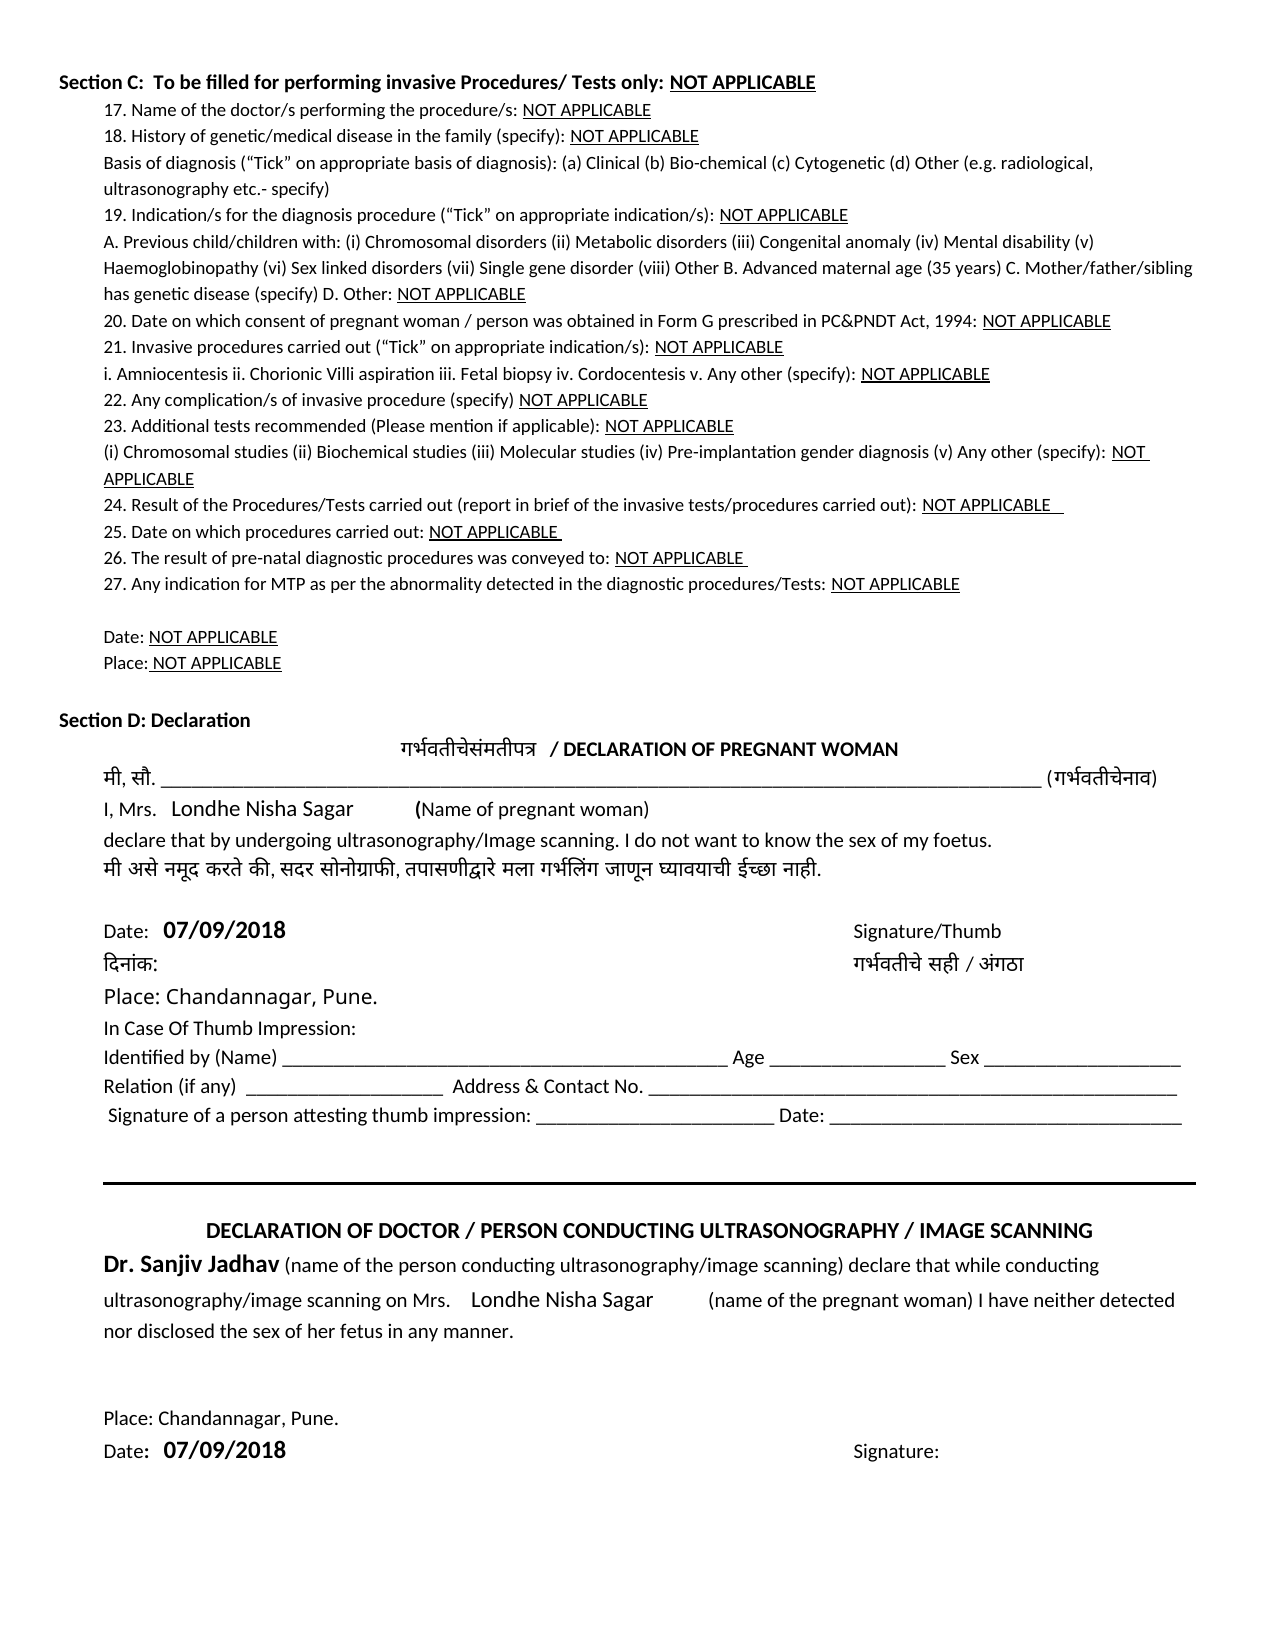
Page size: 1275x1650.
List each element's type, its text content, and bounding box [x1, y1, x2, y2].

text 19. Indication/s for the diagnosis procedure (“Tick” on appropriate indication/s): NOT APPLICABLE [103, 203, 1196, 226]
text 24. Result of the Procedures/Tests carried out (report in brief of the invasive tests/procedures carried out): NOT APPLICABLE [103, 493, 1196, 516]
text Date: Signature: [103, 1434, 1196, 1464]
text Place: Chandannagar, Pune. [103, 1405, 1196, 1430]
text (i) Chromosomal studies (ii) Biochemical studies (iii) Molecular studies (iv) Pre-implantation gender diagnosis (v) Any other (specify): NOT APPLICABLE [103, 441, 1196, 490]
text 18. History of genetic/medical disease in the family (specify): NOT APPLICABLE [103, 124, 1196, 147]
text Section C: To be filled for performing invasive Procedures/ Tests only: NOT APPLICABLE [0, 69, 1275, 94]
text Place: Chandannagar, Pune. [103, 982, 1196, 1011]
text Date: NOT APPLICABLE [103, 625, 1196, 648]
text 20. Date on which consent of pregnant woman / person was obtained in Form G prescribed in PC&PNDT Act, 1994: NOT APPLICABLE [103, 309, 1196, 332]
text 22. Any complication/s of invasive procedure (specify) NOT APPLICABLE [103, 388, 1196, 411]
text A. Previous child/children with: (i) Chromosomal disorders (ii) Metabolic disorders (iii) Congenital anomaly (iv) Mental disability (v) Haemoglobinopathy (vi) Sex linked disorders (vii) Single gene disorder (viii) Other B. Advanced maternal age (35 years) C. Mother/father/sibling has genetic disease (specify) D. Other: NOT APPLICABLE [103, 230, 1196, 306]
text Identified by (Name) ___________________________________________ Age _________________ Sex ___________________ [103, 1044, 1196, 1069]
text 21. Invasive procedures carried out (“Tick” on appropriate indication/s): NOT APPLICABLE [103, 335, 1196, 358]
text 26. The result of pre-natal diagnostic procedures was conveyed to: NOT APPLICABLE [103, 546, 1196, 569]
text Dr. Sanjiv Jadhav (name of the person conducting ultrasonography/image scanning) declare that while conducting ultrasonography/image scanning on Mrs. (name of the pregnant woman) I have neither detected nor disclosed the sex of her fetus in any manner. [103, 1248, 1196, 1343]
text 23. Additional tests recommended (Please mention if applicable): NOT APPLICABLE [103, 414, 1196, 437]
text Place: NOT APPLICABLE [103, 652, 1196, 674]
text मी, सौ. _____________________________________________________________________________________ (गर्भवतीचेनाव) [103, 765, 1196, 791]
text गर्भवतीचेसंमतीपत्र / DECLARATION OF PREGNANT WOMAN [103, 736, 1196, 762]
text DECLARATION OF DOCTOR / PERSON CONDUCTING ULTRASONOGRAPHY / IMAGE SCANNING [103, 1216, 1196, 1244]
text दिनांक: गर्भवतीचे सही / अंगठा [103, 949, 1196, 978]
text In Case Of Thumb Impression: [103, 1015, 1196, 1040]
text Basis of diagnosis (“Tick” on appropriate basis of diagnosis): (a) Clinical (b) Bio-chemical (c) Cytogenetic (d) Other (e.g. radiological, ultrasonography etc.- specify) [103, 151, 1196, 200]
text Signature of a person attesting thumb impression: _______________________ Date: __________________________________ [103, 1102, 1196, 1182]
text मी असे नमूद करते की, सदर सोनोग्राफी, तपासणीद्वारे मला गर्भलिंग जाणून घ्यावयाची ईच्छा नाही. [103, 856, 1196, 882]
text 17. Name of the doctor/s performing the procedure/s: NOT APPLICABLE [103, 98, 1196, 121]
text Section D: Declaration [59, 707, 1196, 732]
text 27. Any indication for MTP as per the abnormality detected in the diagnostic procedures/Tests: NOT APPLICABLE [103, 572, 1196, 595]
text i. Amniocentesis ii. Chorionic Villi aspiration iii. Fetal biopsy iv. Cordocentesis v. Any other (specify): NOT APPLICABLE [103, 362, 1196, 384]
text 25. Date on which procedures carried out: NOT APPLICABLE [103, 520, 1196, 543]
text Date: Signature/Thumb [103, 914, 1196, 945]
text I, Mrs. (Name of pregnant woman) [103, 794, 1196, 823]
text Relation (if any) ___________________ Address & Contact No. ___________________________________________________ [103, 1073, 1196, 1098]
text declare that by undergoing ultrasonography/Image scanning. I do not want to know the sex of my foetus. [103, 827, 1196, 852]
